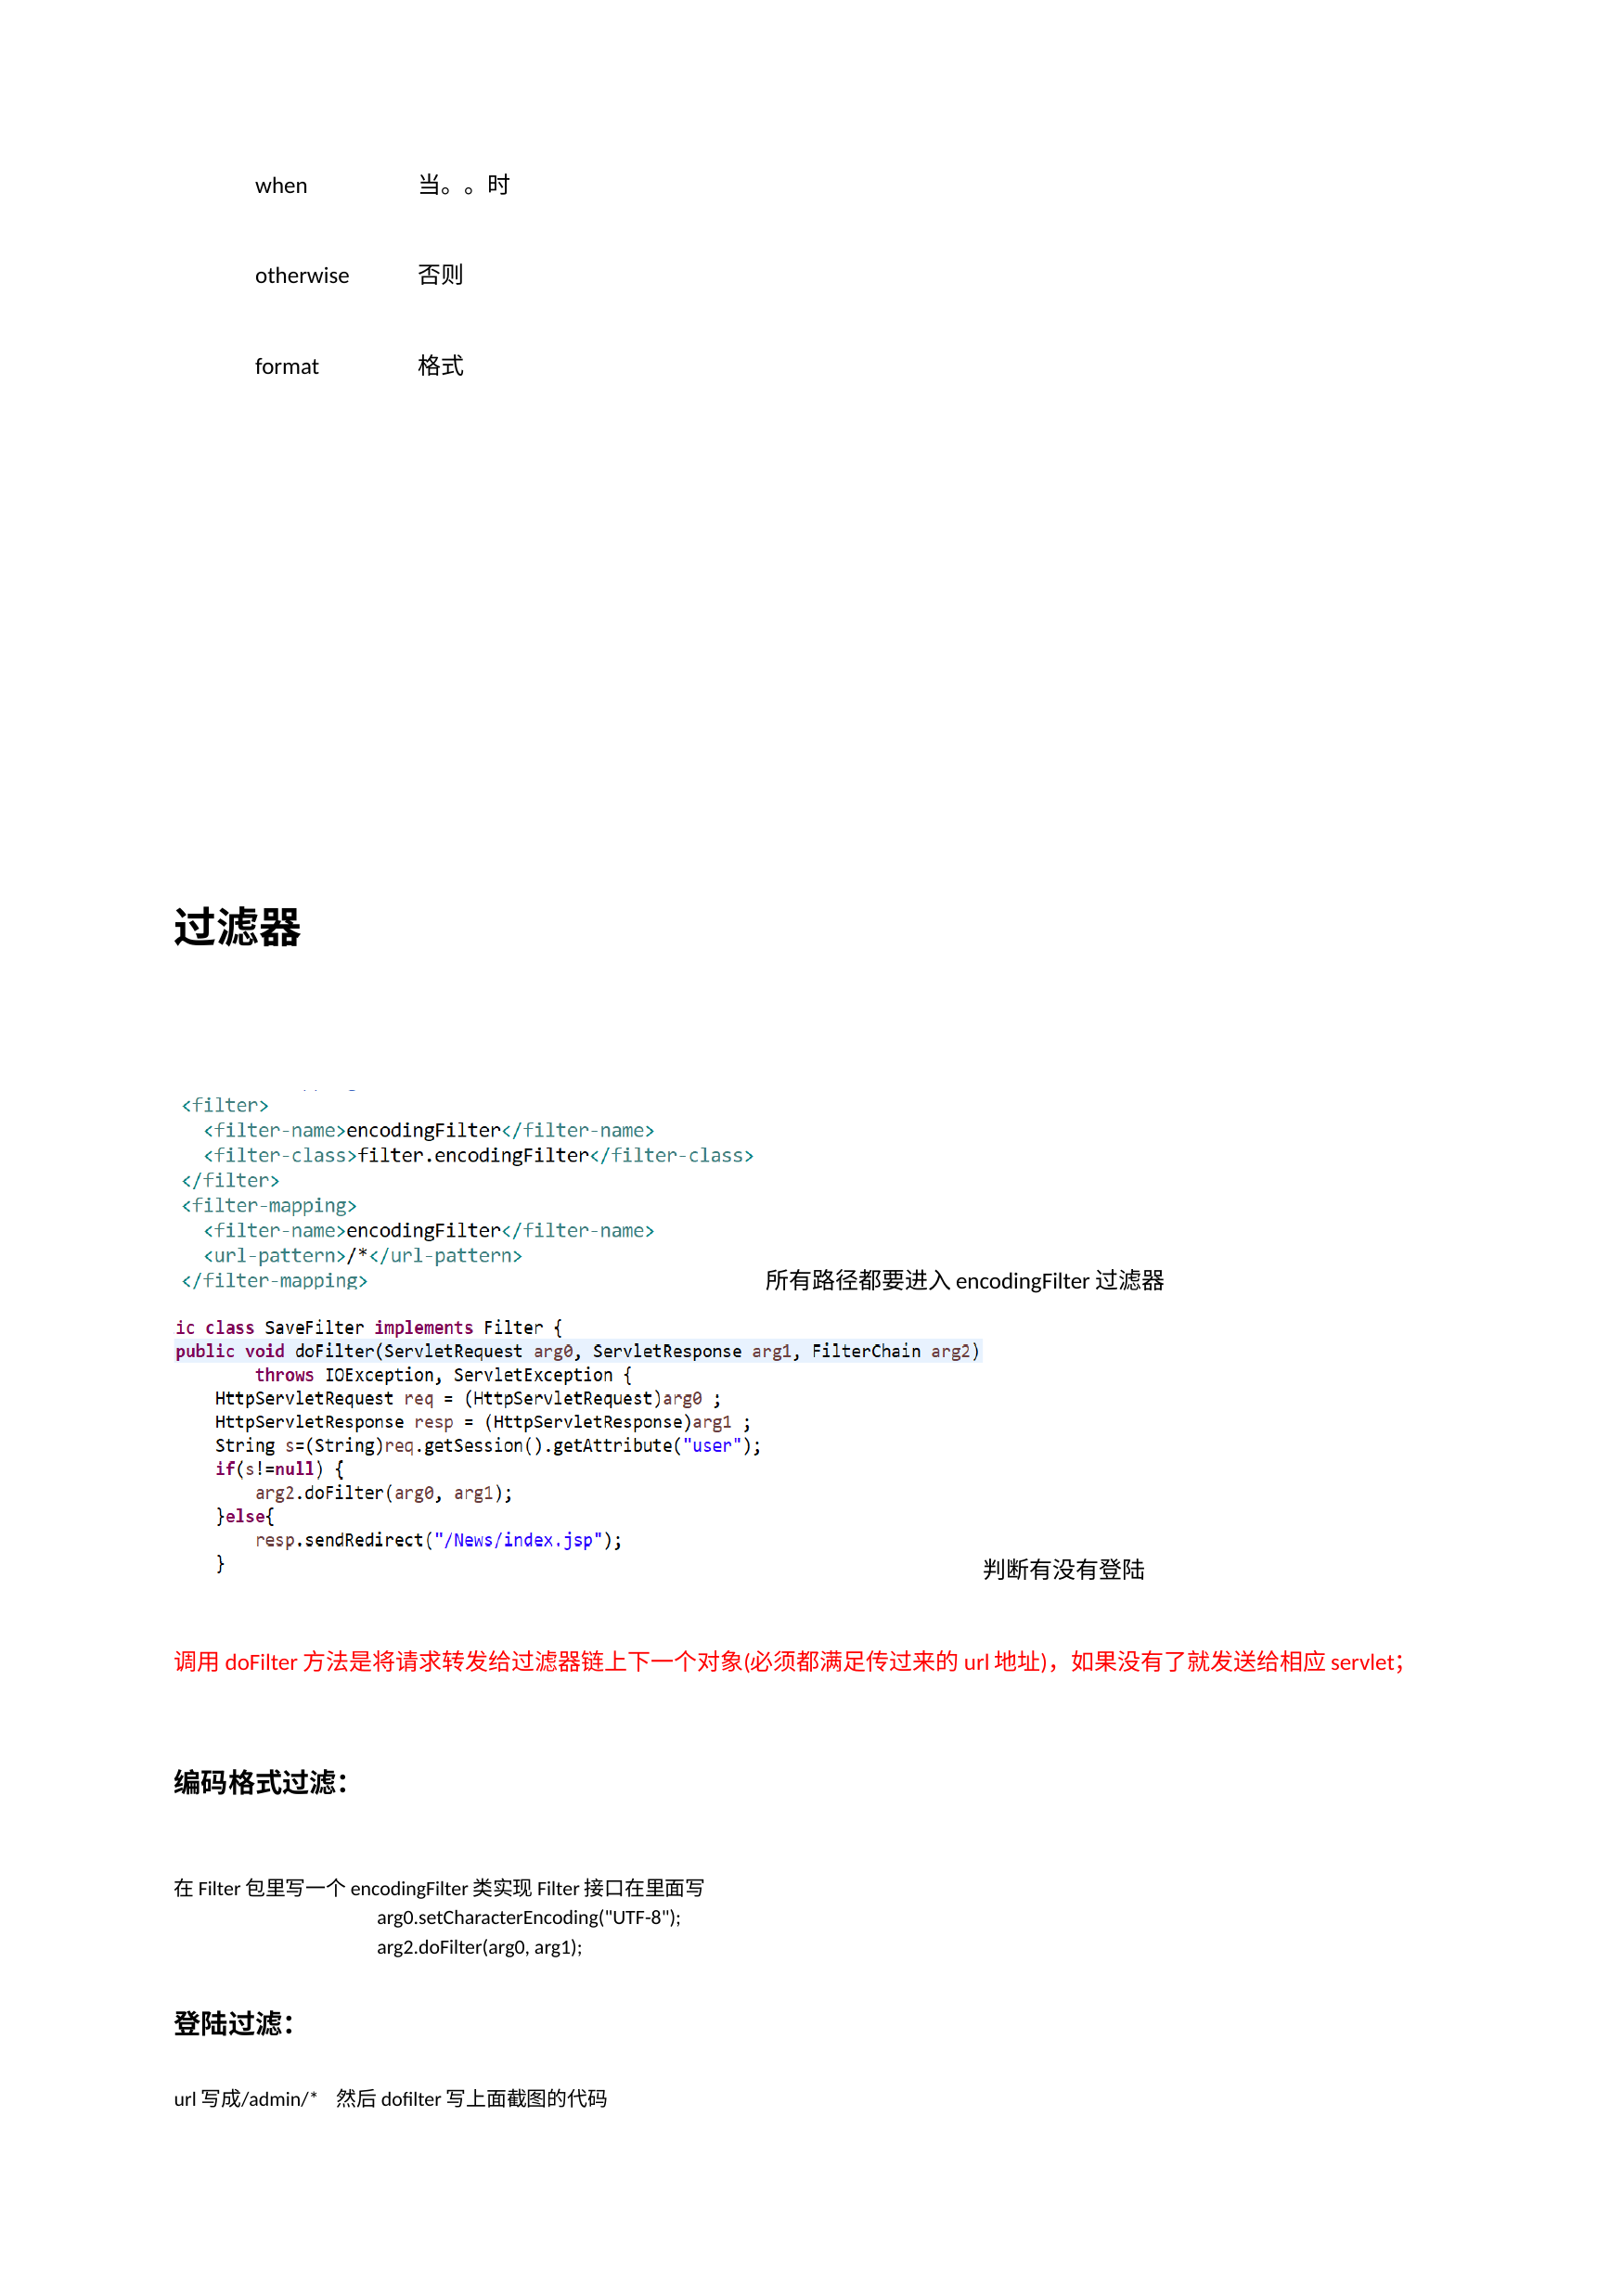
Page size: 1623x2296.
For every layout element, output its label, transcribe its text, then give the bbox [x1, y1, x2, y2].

text 调用doFilter方法是将请求转发给过滤器链上下一个对象(必须都满足传过来的url地址)，如果没有了就发送给相应servlet； [174, 1630, 1449, 1690]
text otherwise 否则 [174, 243, 1449, 303]
text arg2.doFilter(arg0, arg1); [174, 1931, 1449, 1962]
text when 当。。时 [174, 153, 1449, 213]
picture [174, 1313, 984, 1579]
picture [174, 1090, 766, 1289]
text 登陆过滤： [174, 1992, 1449, 2052]
subtitle 过滤器 [174, 879, 1449, 969]
text 在Filter包里写一个encodingFilter类实现Filter接口在里面写 [174, 1871, 1449, 1902]
text format 格式 [174, 334, 1449, 394]
text arg0.setCharacterEncoding("UTF-8"); [336, 1902, 1449, 1931]
text 编码格式过滤： [174, 1751, 1449, 1811]
text url写成/admin/* 然后dofilter写上面截图的代码 [174, 2083, 1449, 2112]
